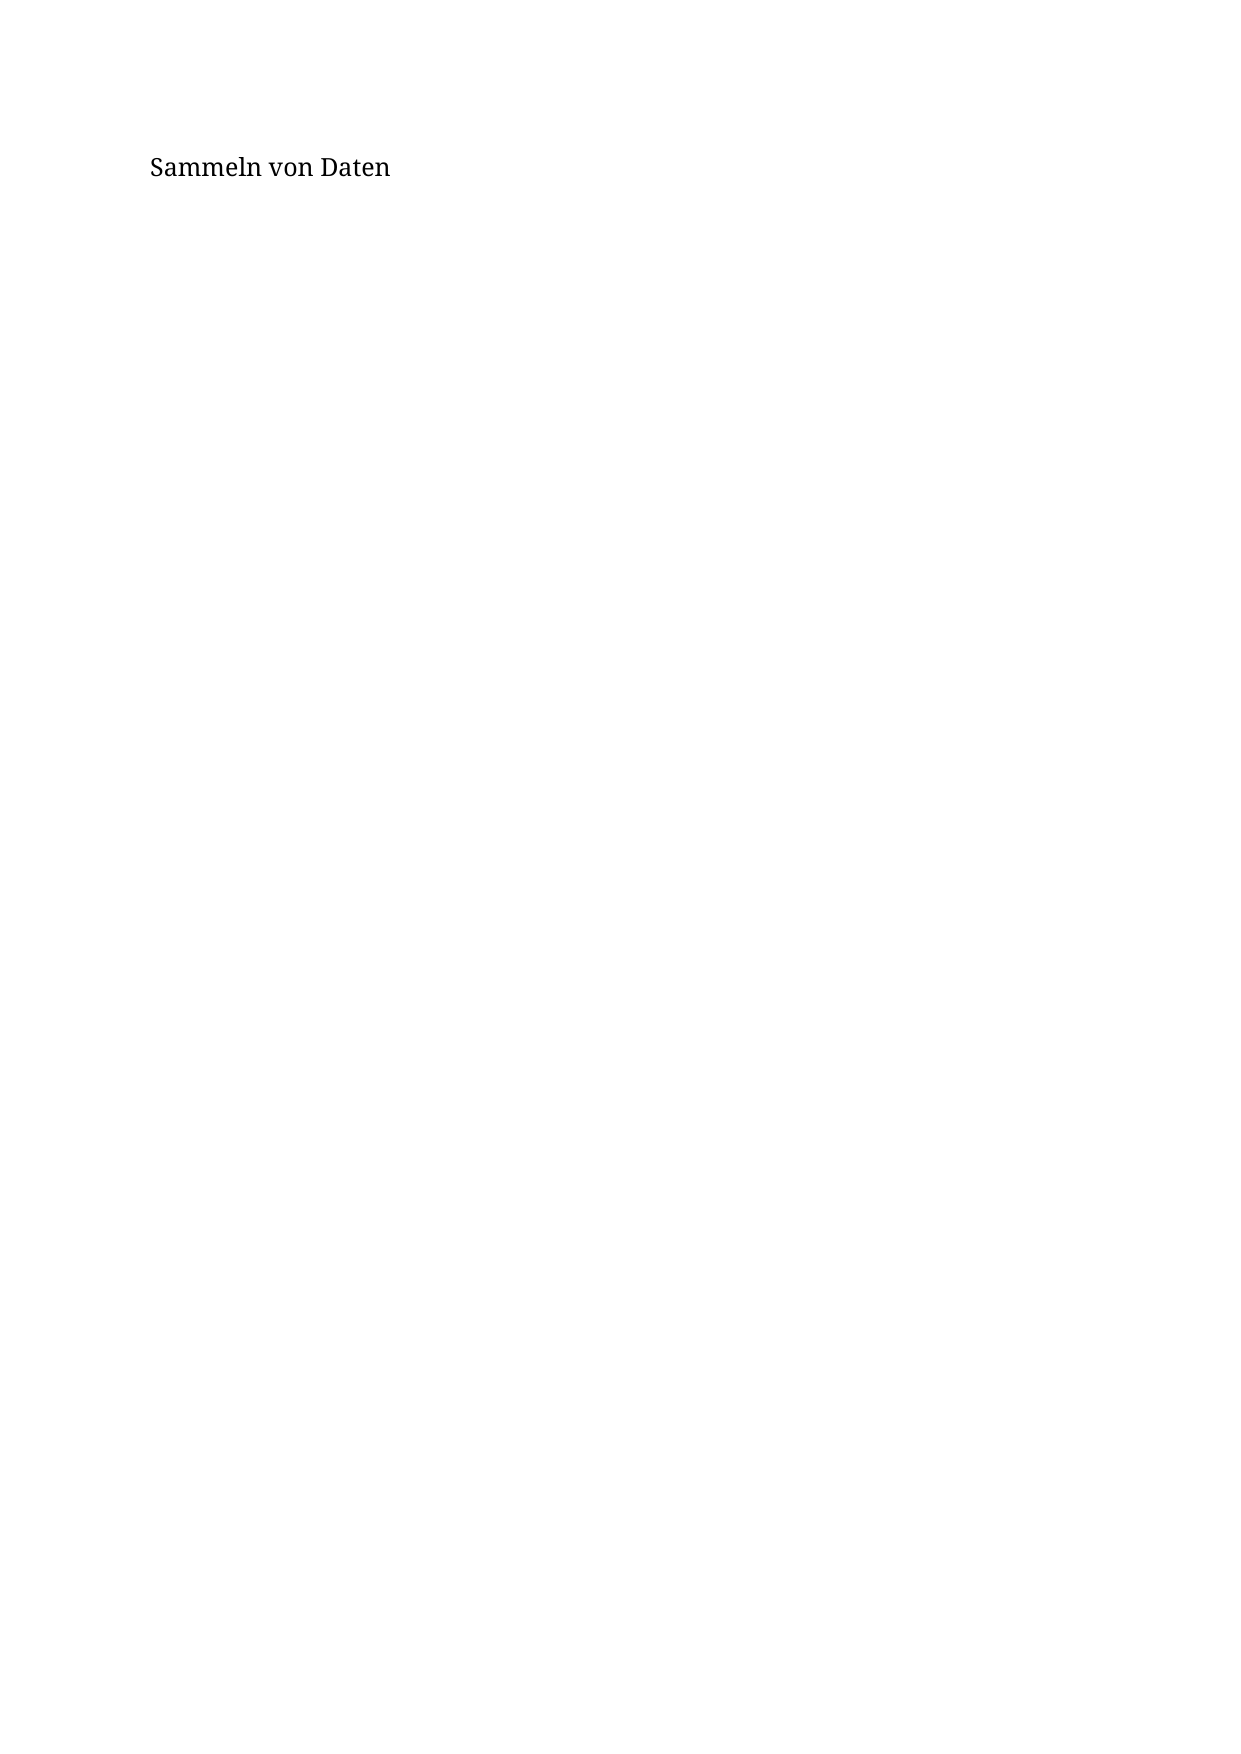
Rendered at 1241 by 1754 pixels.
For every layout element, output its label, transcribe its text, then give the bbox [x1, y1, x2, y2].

text Sammeln von Daten [150, 150, 1090, 184]
